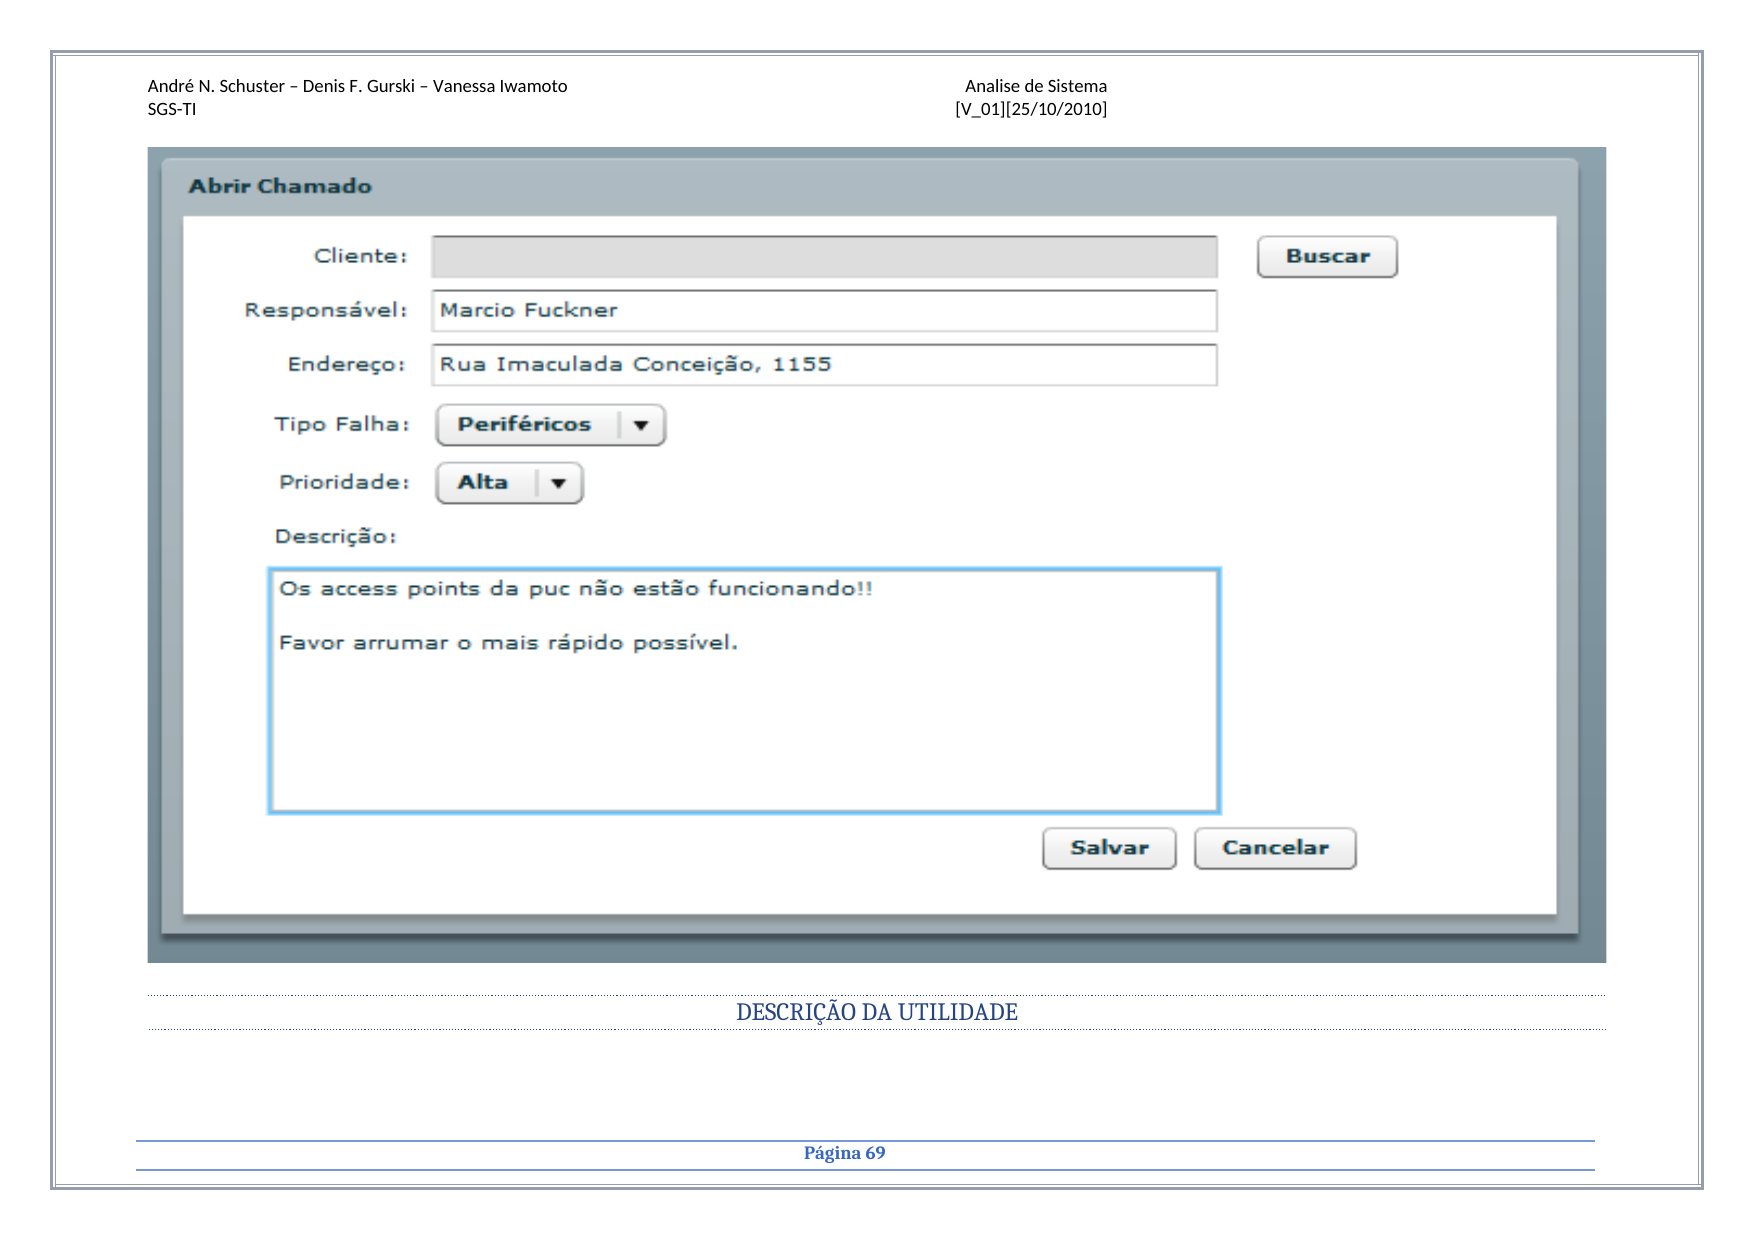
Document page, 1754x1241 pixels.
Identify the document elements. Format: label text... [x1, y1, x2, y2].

picture [147, 147, 1607, 963]
subtitle Descrição da utilidade [148, 995, 1606, 1030]
